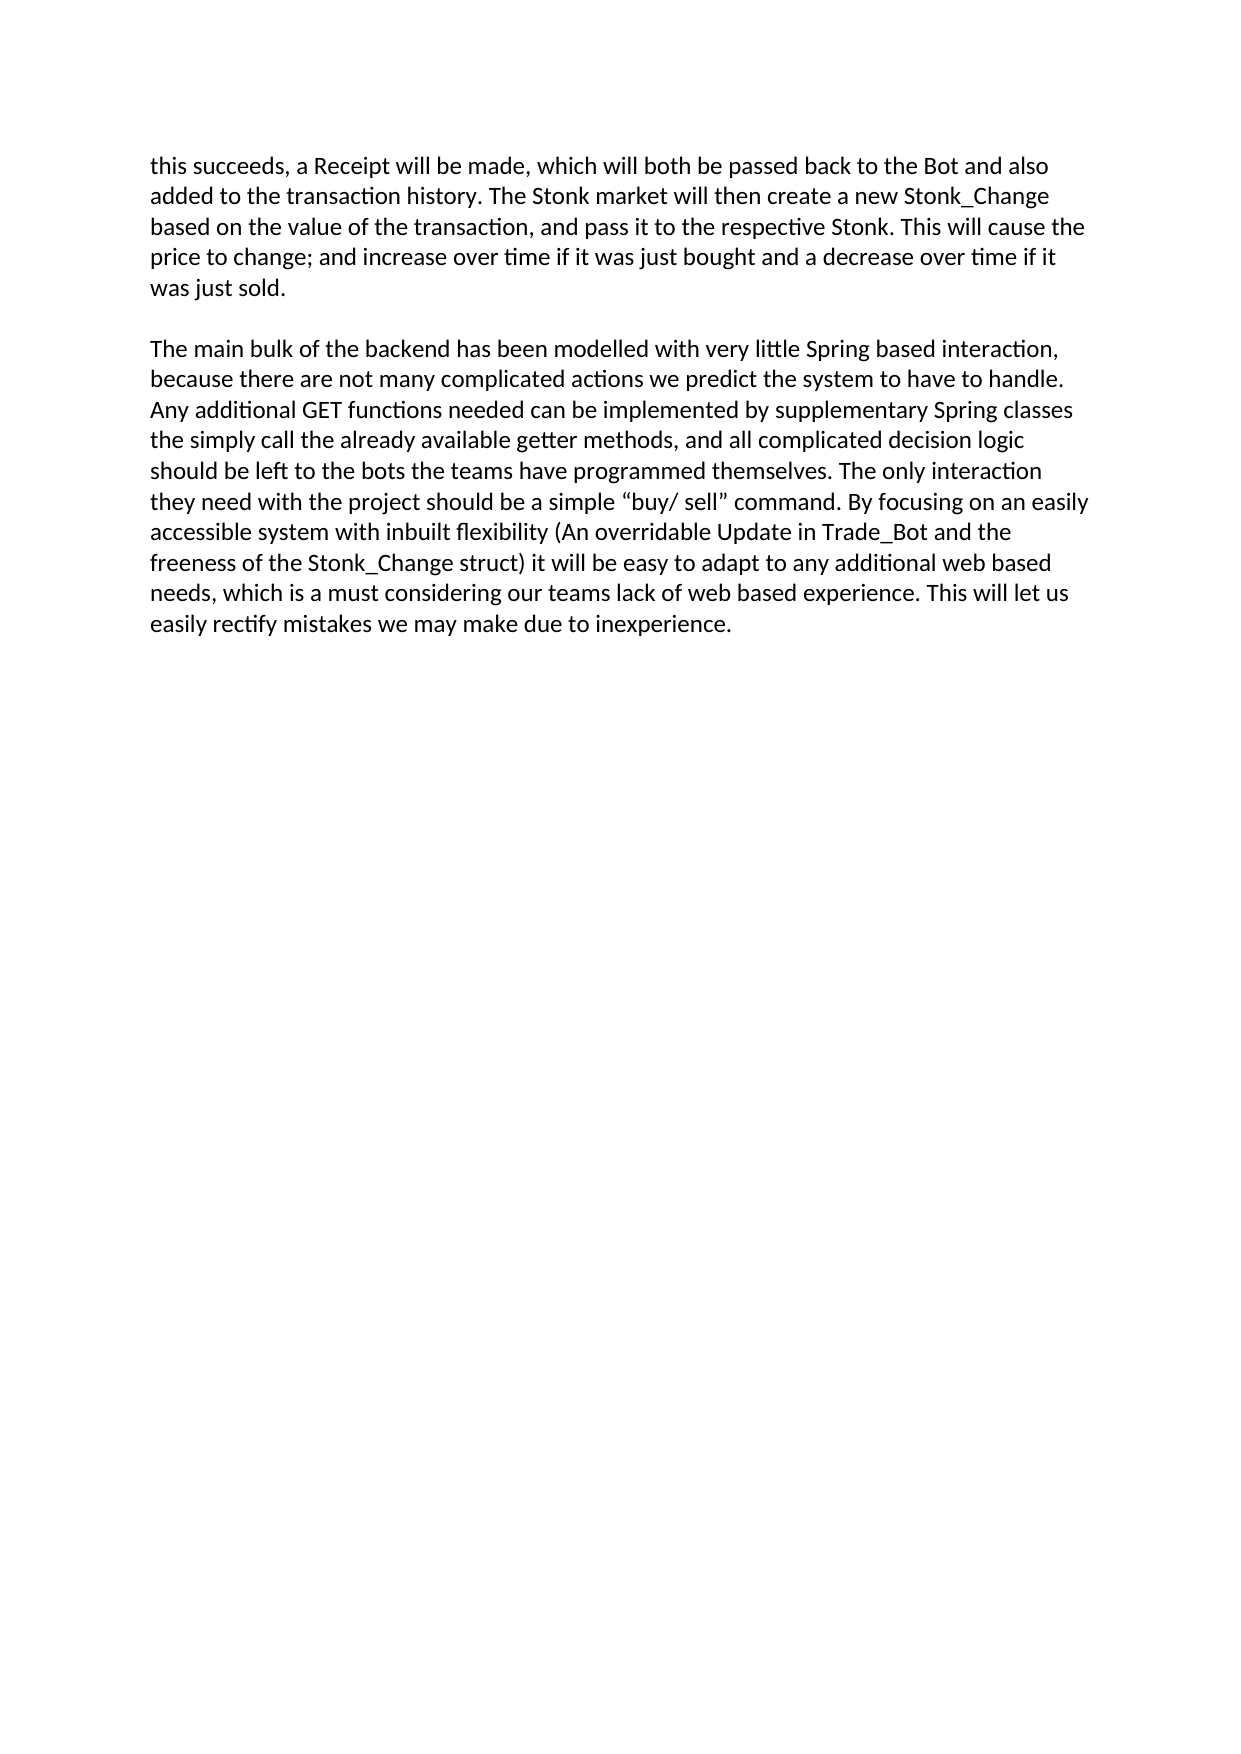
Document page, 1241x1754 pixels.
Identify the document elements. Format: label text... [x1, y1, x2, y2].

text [150, 150, 1090, 303]
text The main bulk of the backend has been modelled with very little Spring based interaction, because there are not many complicated actions we predict the system to have to handle. Any additional GET functions needed can be implemented by supplementary Spring classes the simply call the already available getter methods, and all complicated decision logic should be left to the bots the teams have programmed themselves. The only interaction they need with the project should be a simple “buy/ sell” command. By focusing on an easily accessible system with inbuilt flexibility (An overridable Update in Trade_Bot and the freeness of the Stonk_Change struct) it will be easy to adapt to any additional web based needs, which is a must considering our teams lack of web based experience. This will let us easily rectify mistakes we may make due to inexperience. [150, 333, 1090, 638]
